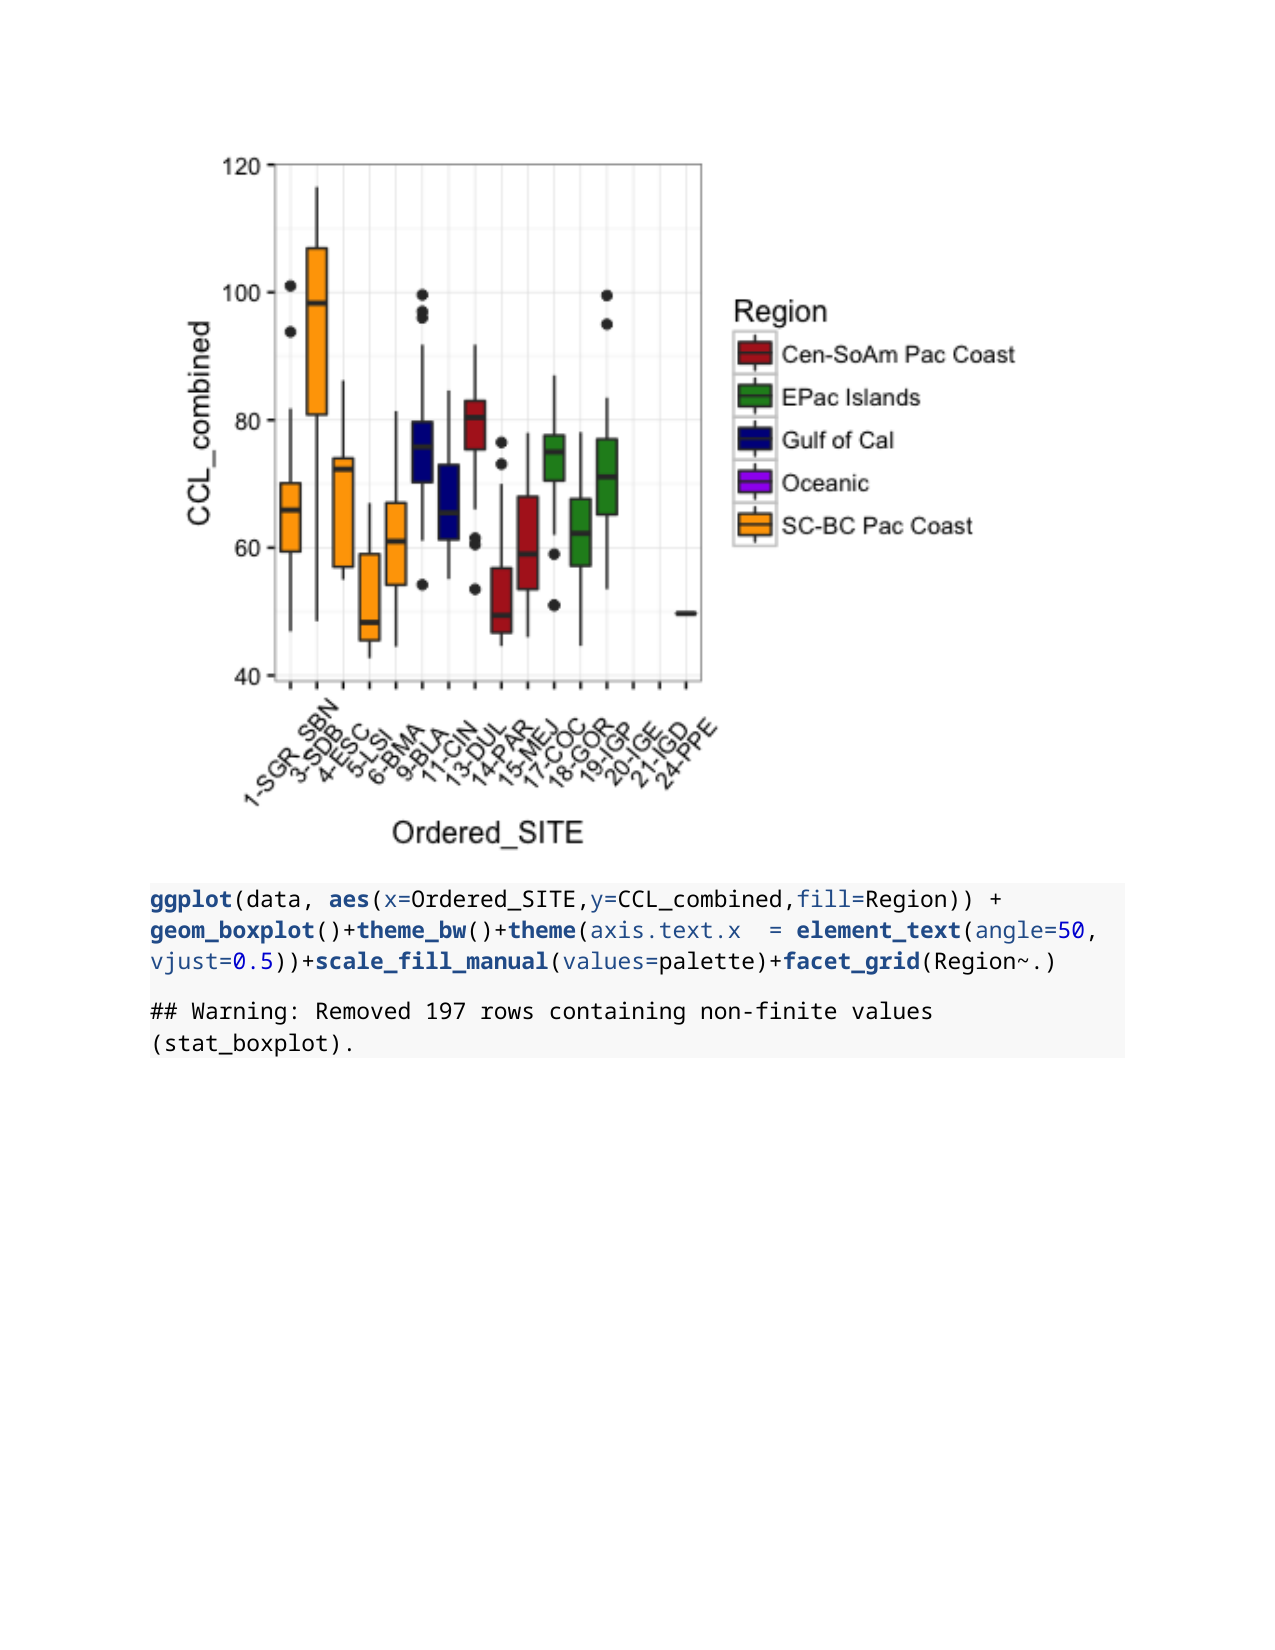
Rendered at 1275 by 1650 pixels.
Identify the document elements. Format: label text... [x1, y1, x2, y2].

picture [168, 150, 1062, 864]
text ## Warning: Removed 197 rows containing non-finite values (stat_boxplot). [150, 995, 1125, 1058]
